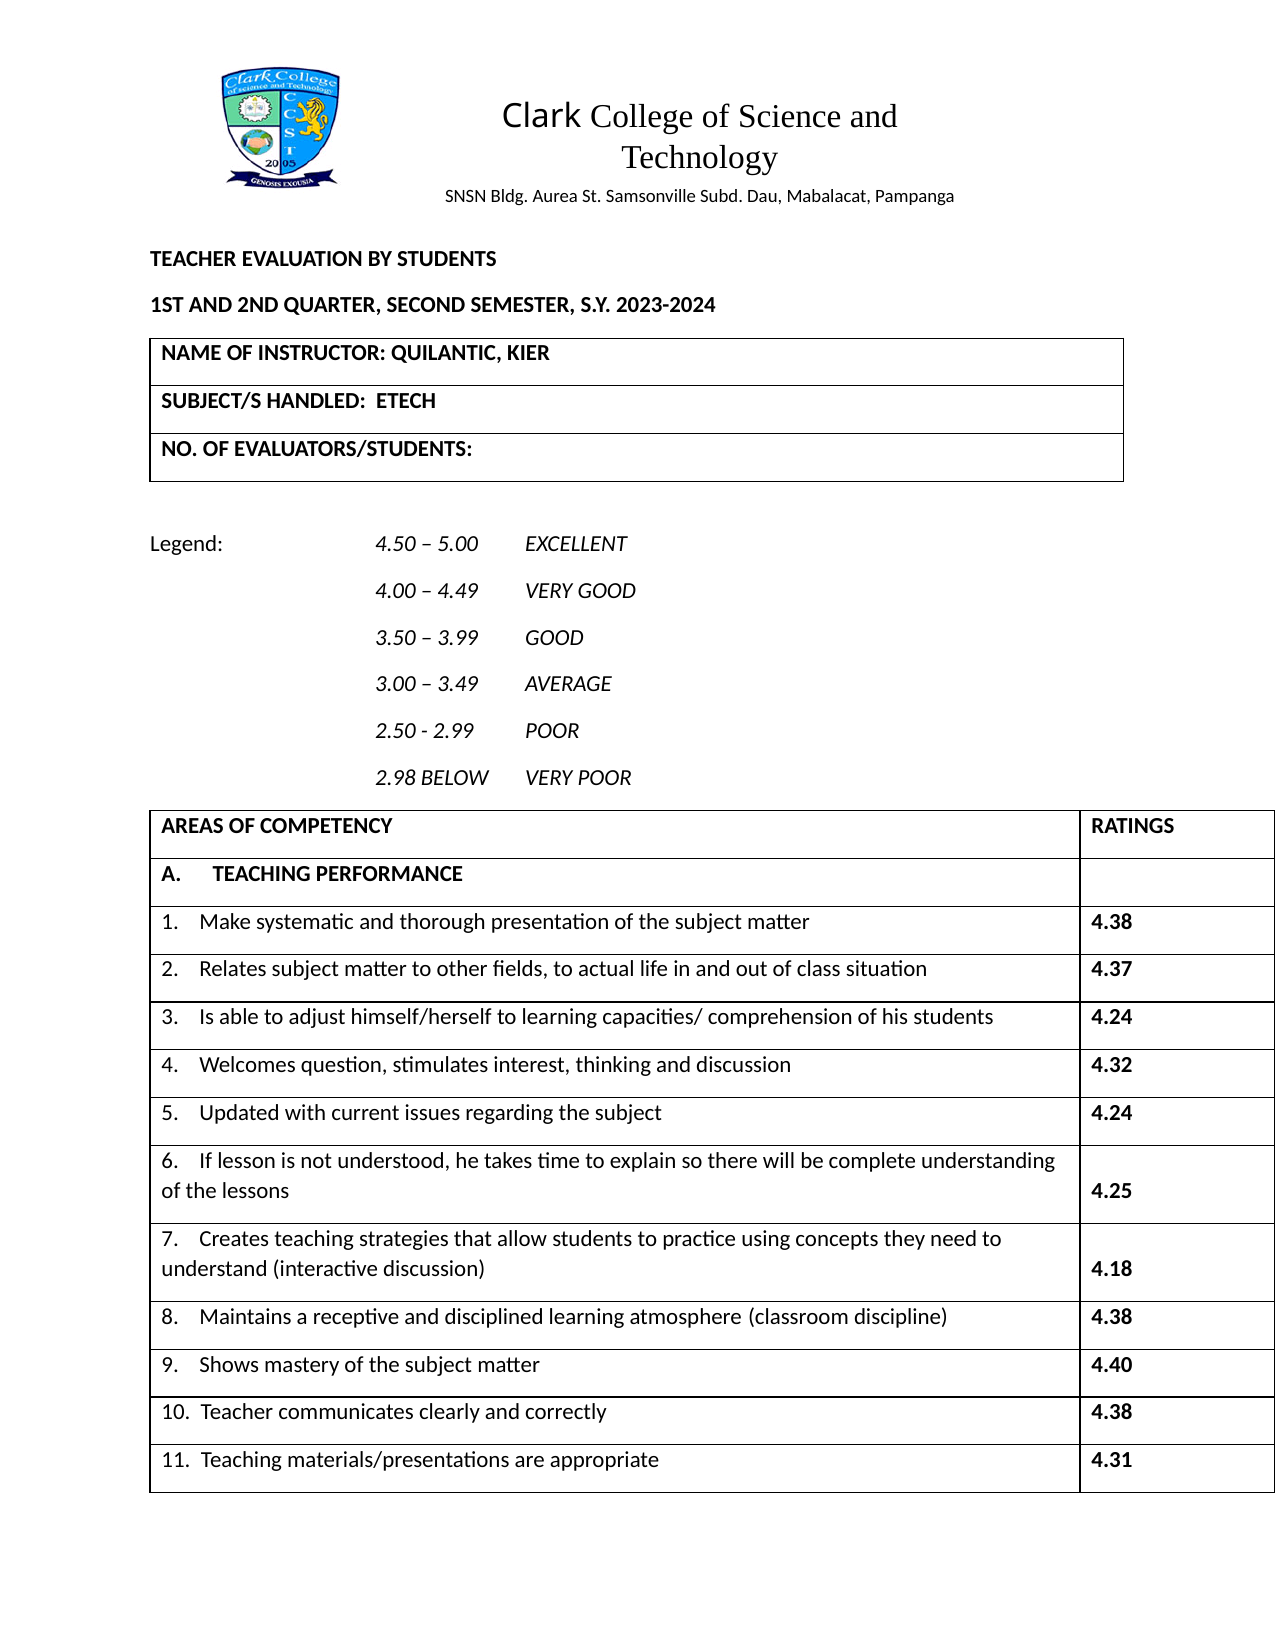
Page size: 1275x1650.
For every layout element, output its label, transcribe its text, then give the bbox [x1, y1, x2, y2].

table_cell 8. Maintains a receptive and disciplined learning atmosphere (classroom discipline) [151, 1302, 1079, 1349]
table_header RATINGS [1081, 811, 1274, 858]
picture [216, 57, 342, 198]
table_cell 5. Updated with current issues regarding the subject [151, 1098, 1079, 1145]
table_cell 4.25 [1081, 1146, 1274, 1223]
table_cell 4.18 [1081, 1224, 1274, 1301]
table_cell 7. Creates teaching strategies that allow students to practice using concepts they need to understand (interactive discussion) [151, 1224, 1079, 1301]
table_cell 10. Teacher communicates clearly and correctly [151, 1398, 1079, 1444]
table_cell 4.32 [1081, 1050, 1274, 1097]
table_cell 11. Teaching materials/presentations are appropriate [151, 1445, 1079, 1492]
table_cell 6. If lesson is not understood, he takes time to explain so there will be complete understanding of the lessons [151, 1146, 1079, 1223]
table_header NAME OF INSTRUCTOR: QUILANTIC, KIER [151, 339, 1123, 385]
table_cell 3. Is able to adjust himself/herself to learning capacities/ comprehension of his students [151, 1003, 1079, 1049]
table_header AREAS OF COMPETENCY [151, 811, 1079, 858]
text Legend: 4.50 – 5.00 EXCELLENT [150, 529, 1125, 557]
text 1ST AND 2ND QUARTER, SECOND SEMESTER, S.Y. 2023-2024 [150, 291, 1125, 319]
table_cell 4.40 [1081, 1350, 1274, 1396]
text 2.50 - 2.99 POOR [150, 716, 1125, 744]
table_cell 1. Make systematic and thorough presentation of the subject matter [151, 907, 1079, 953]
table_cell 4.31 [1081, 1445, 1274, 1492]
text 3.00 – 3.49 AVERAGE [150, 669, 1125, 697]
table_cell NO. OF EVALUATORS/STUDENTS: [151, 434, 1123, 481]
table_cell 9. Shows mastery of the subject matter [151, 1350, 1079, 1396]
text TEACHER EVALUATION BY STUDENTS [150, 244, 1125, 272]
table_cell 4.37 [1081, 955, 1274, 1001]
text 2.98 BELOW VERY POOR [150, 763, 1125, 791]
text 4.00 – 4.49 VERY GOOD [150, 576, 1125, 604]
table_cell 4. Welcomes question, stimulates interest, thinking and discussion [151, 1050, 1079, 1097]
table_cell 4.24 [1081, 1003, 1274, 1049]
text 3.50 – 3.99 GOOD [150, 623, 1125, 651]
table_cell 2. Relates subject matter to other fields, to actual life in and out of class situation [151, 955, 1079, 1001]
table_cell 4.38 [1081, 1398, 1274, 1444]
table_cell 4.24 [1081, 1098, 1274, 1145]
table_cell 4.38 [1081, 1302, 1274, 1349]
table_cell [1081, 859, 1274, 906]
table_cell A. TEACHING PERFORMANCE [151, 859, 1079, 906]
table_cell SUBJECT/S HANDLED: ETECH [151, 386, 1123, 433]
table_cell 4.38 [1081, 907, 1274, 953]
